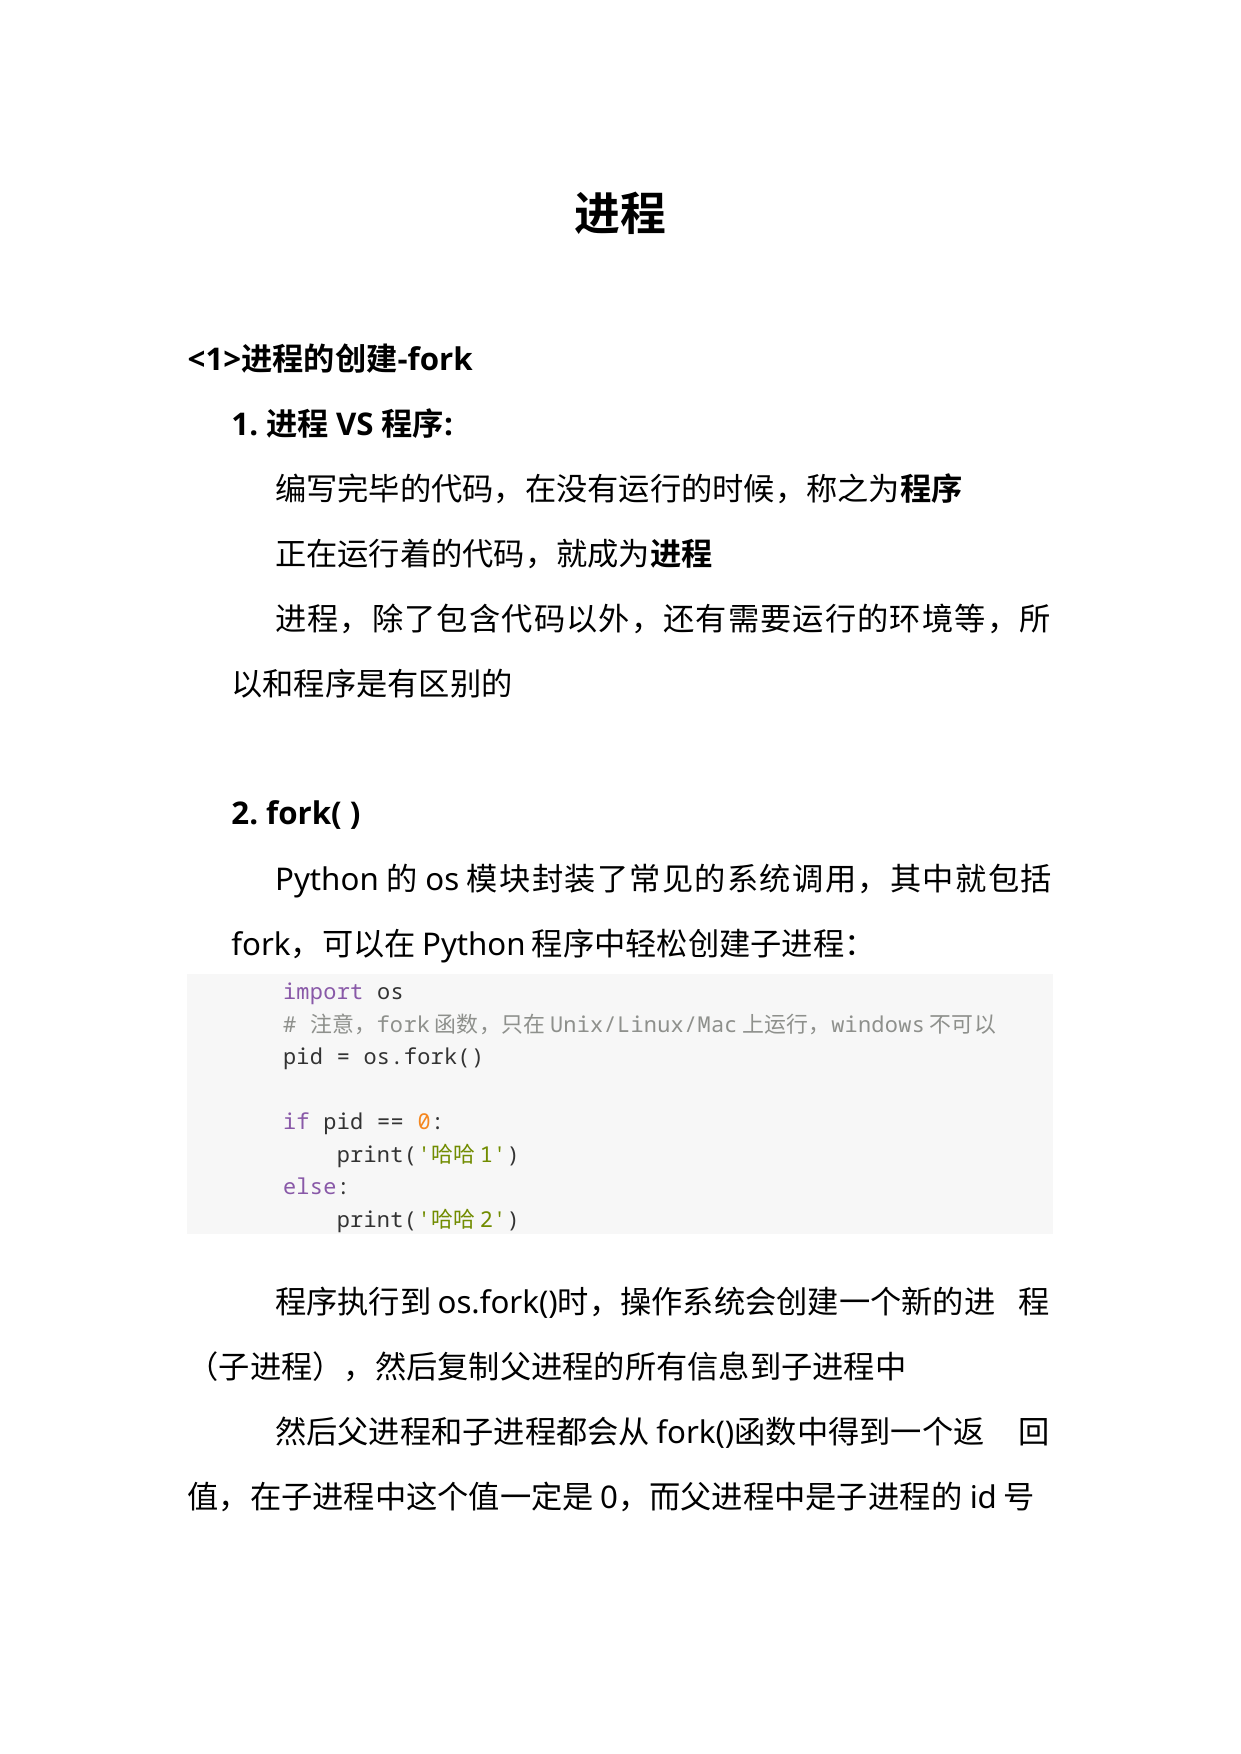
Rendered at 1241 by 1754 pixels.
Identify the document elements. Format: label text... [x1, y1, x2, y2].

text print('哈哈1') [187, 1137, 1053, 1169]
text 程序执行到os.fork()时，操作系统会创建一个新的进 程（子进程），然后复制父进程的所有信息到子进程中 [187, 1267, 1053, 1397]
text 2. fork( ) [187, 779, 1053, 844]
text 然后父进程和子进程都会从fork()函数中得到一个返 回值，在子进程中这个值一定是0，而父进程中是子进程 的 id号 [187, 1397, 1053, 1527]
text print('哈哈2') [187, 1202, 1053, 1234]
text pid = os.fork() [187, 1039, 1053, 1072]
text 编写完毕的代码，在没有运行的时候，称之为程序 [187, 454, 1053, 519]
text 1. 进程 VS 程序: [187, 389, 1053, 454]
text Python的os模块封装了常见的系统调用，其中就包括 fork，可以在Python程序中轻松创建子进程： [187, 844, 1053, 974]
text 进程，除了包含代码以外，还有需要运行的环境等，所 以和程序是有区别的 [187, 584, 1053, 714]
text <1>进程的创建-fork [187, 324, 1053, 389]
text if pid == 0: [187, 1104, 1053, 1137]
text 进程 [187, 162, 1053, 259]
text # 注意，fork函数，只在Unix/Linux/Mac上运行，windows不可以 [187, 1007, 1053, 1039]
text import os [187, 974, 1053, 1007]
text 正在运行着的代码，就成为进程 [187, 519, 1053, 584]
text else: [187, 1169, 1053, 1202]
